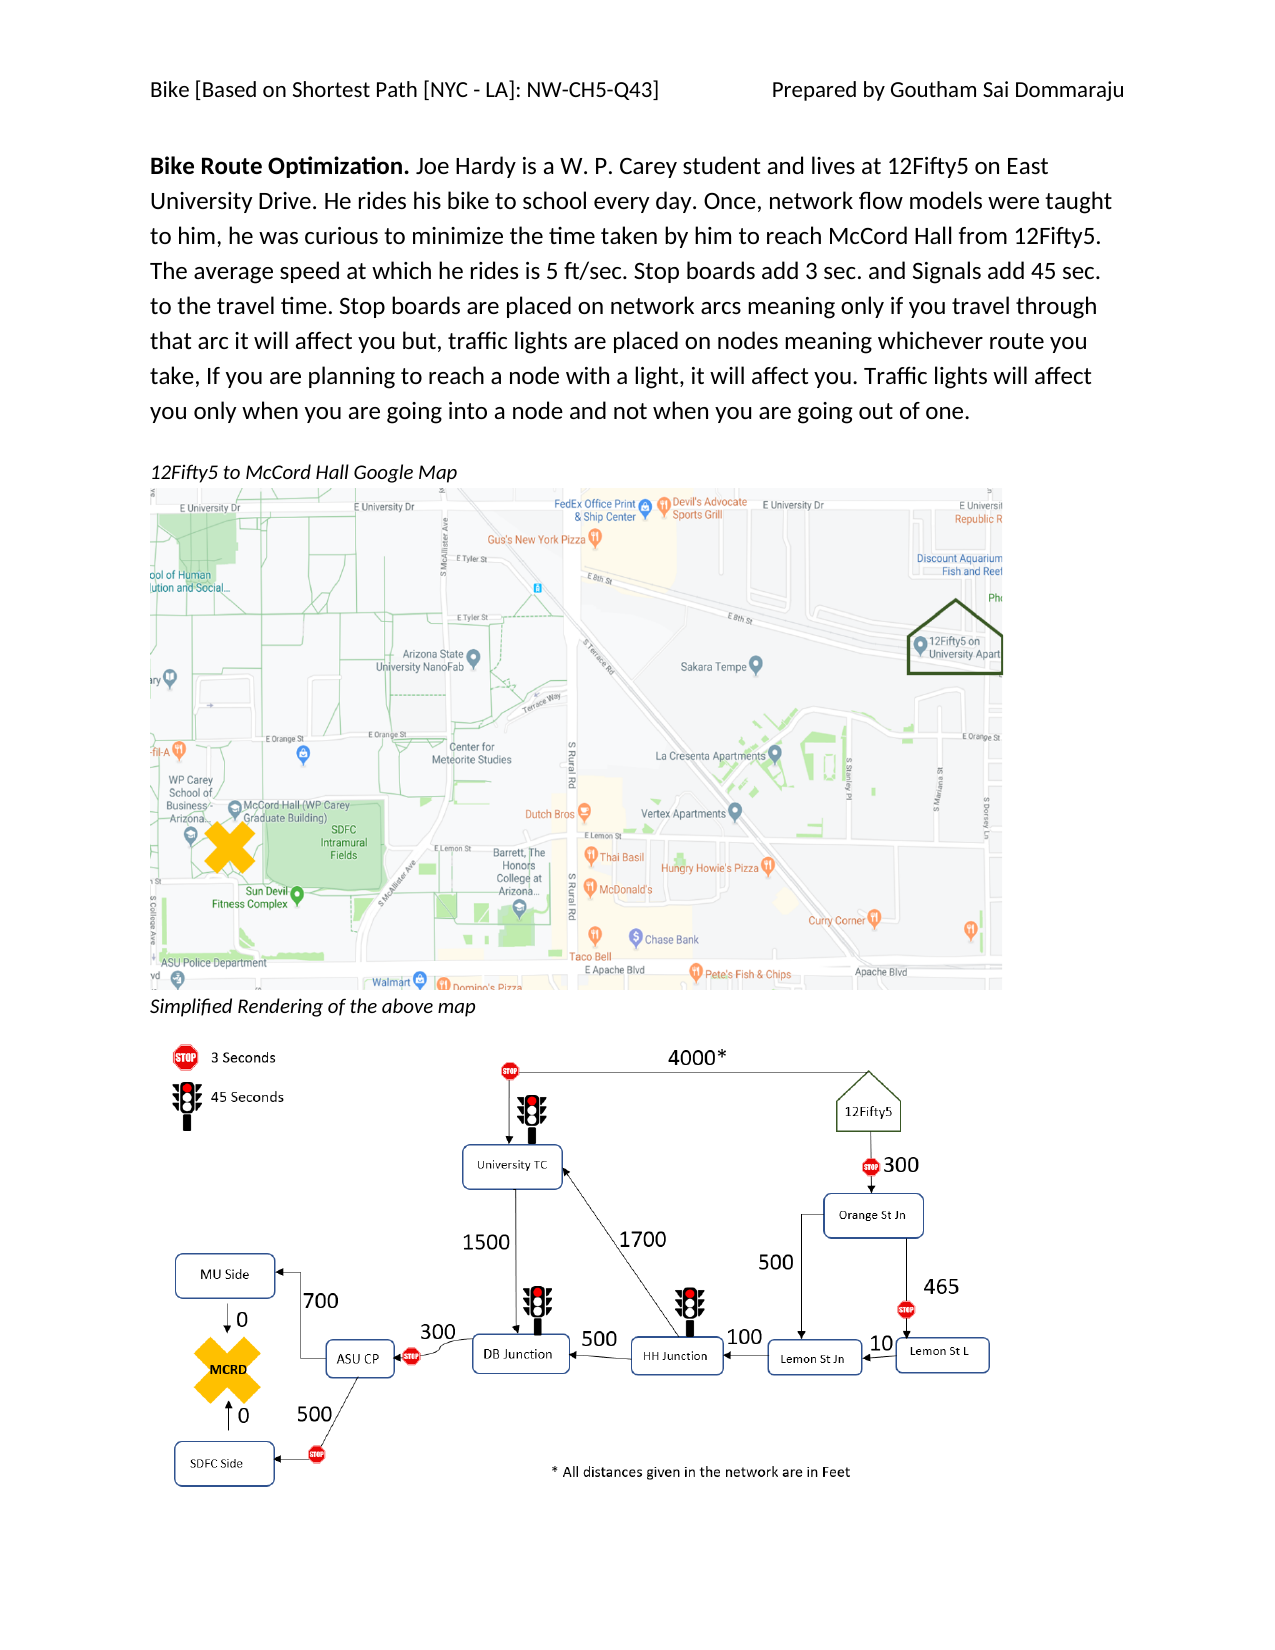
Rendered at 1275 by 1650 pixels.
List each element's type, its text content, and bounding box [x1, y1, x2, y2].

picture [150, 1022, 1001, 1495]
picture [150, 488, 1004, 990]
text Simplified Rendering of the above map [150, 993, 1125, 1019]
text Bike Route Optimization. Joe Hardy is a W. P. Carey student and lives at 12Fifty5 on East University Drive. He rides his bike to school every day. Once, network flow models were taught to him, he was curious to minimize the time taken by him to reach McCord Hall from 12Fifty5. The average speed at which he rides is 5 ft/sec. Stop boards add 3 sec. and Signals add 45 sec. to the travel time. Stop boards are placed on network arcs meaning only if you travel through that arc it will affect you but, traffic lights are placed on nodes meaning whichever route you take, If you are planning to reach a node with a light, it will affect you. Traffic lights will affect you only when you are going into a node and not when you are going out of one. [150, 150, 1125, 426]
text 12Fifty5 to McCord Hall Google Map [150, 459, 1125, 484]
